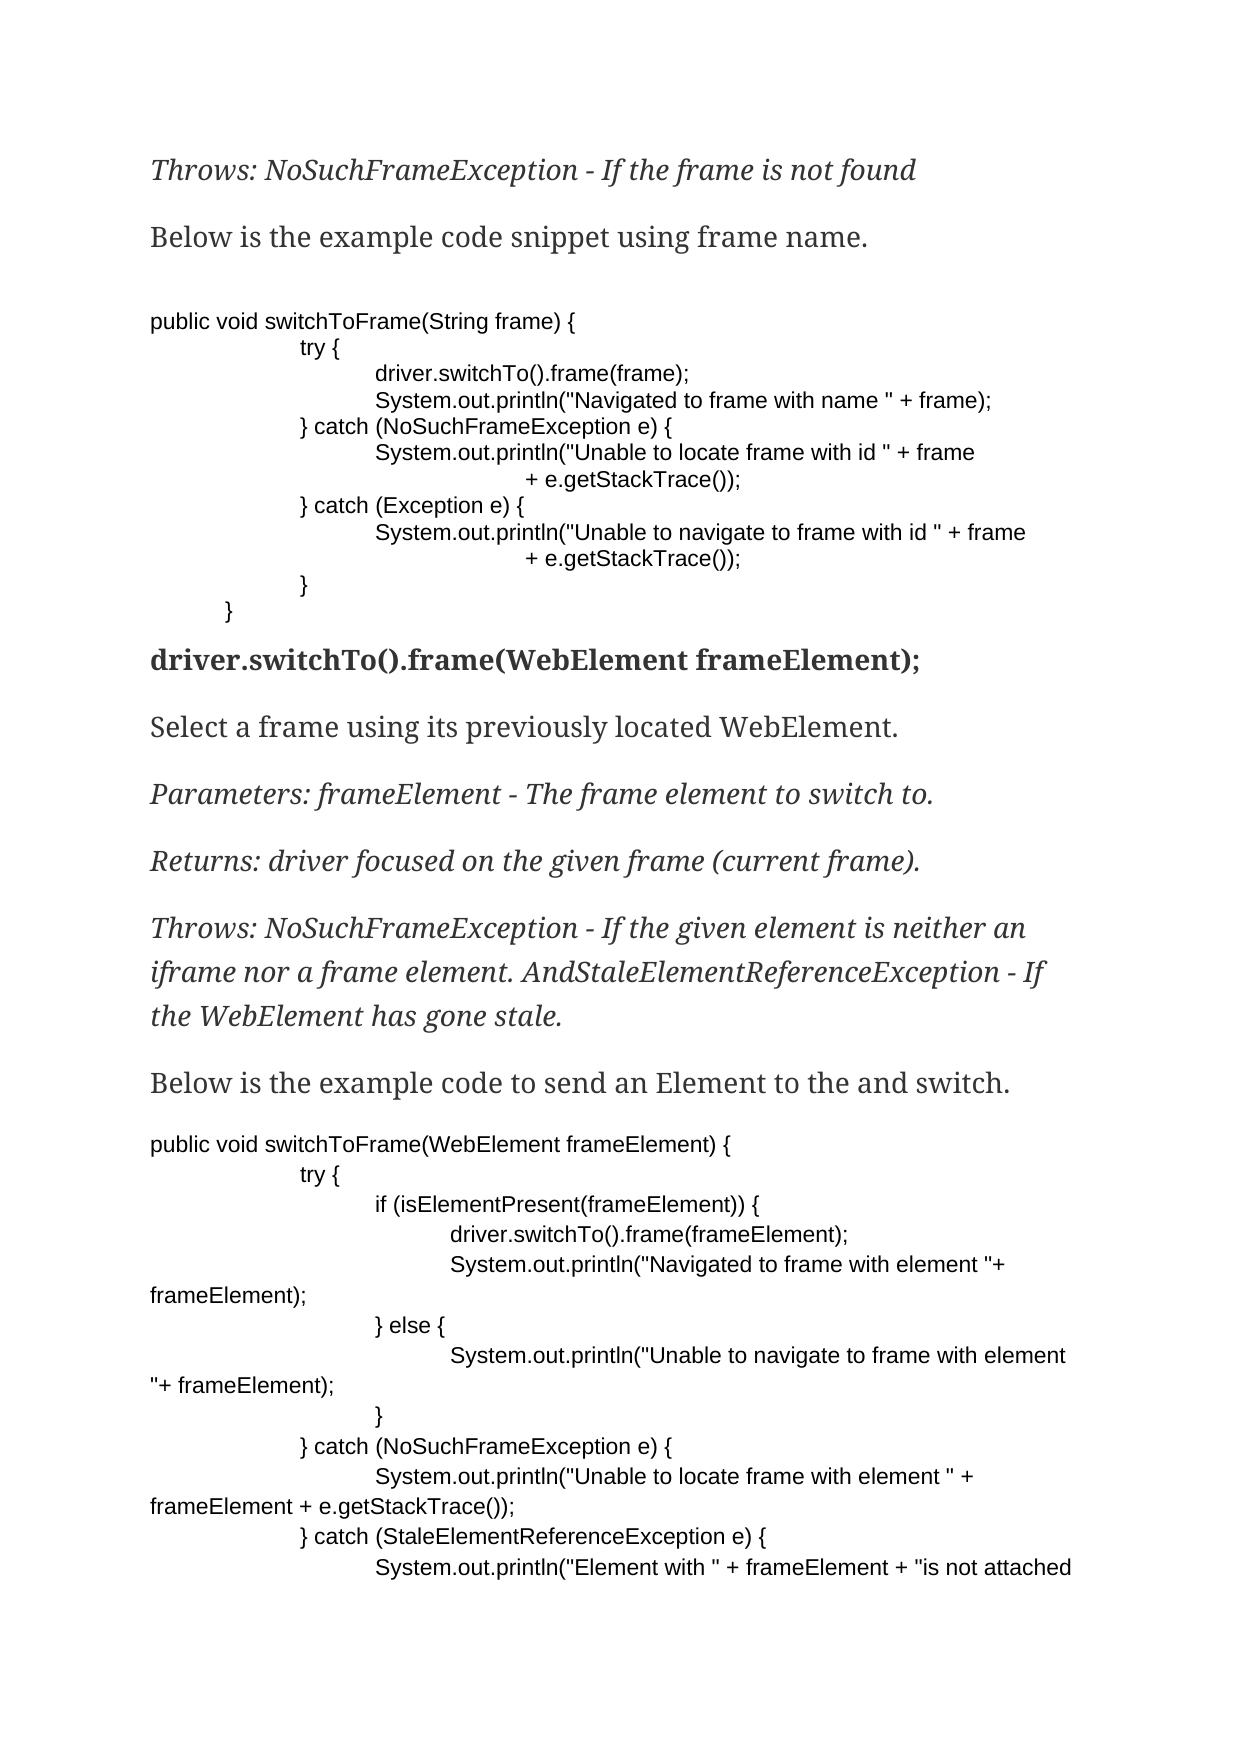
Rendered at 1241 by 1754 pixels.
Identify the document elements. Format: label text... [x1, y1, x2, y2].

text Throws: NoSuchFrameException - If the given element is neither an iframe nor a frame element. AndStaleElementReferenceException - If the WebElement has gone stale. [150, 908, 1090, 1035]
text driver.switchTo().frame(WebElement frameElement); [150, 641, 1090, 679]
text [150, 1131, 1090, 1580]
text Below is the example code to send an Element to the and switch. [150, 1063, 1090, 1102]
text Parameters: frameElement - The frame element to switch to. [150, 774, 1090, 813]
text Select a frame using its previously located WebElement. [150, 707, 1090, 746]
text Returns: driver focused on the given frame (current frame). [150, 841, 1090, 880]
text public void switchToFrame(String frame) { try { driver.switchTo().frame(frame); System.out.println("Navigated to frame with name " + frame); } catch (NoSuchFrameException e) { System.out.println("Unable to locate frame with id " + frame + e.getStackTrace()); } catch (Exception e) { System.out.println("Unable to navigate to frame with id " + frame + e.getStackTrace()); } } [150, 284, 1090, 624]
text Below is the example code snippet using frame name. [150, 217, 1090, 255]
text Throws: NoSuchFrameException - If the frame is not found [150, 150, 1090, 188]
